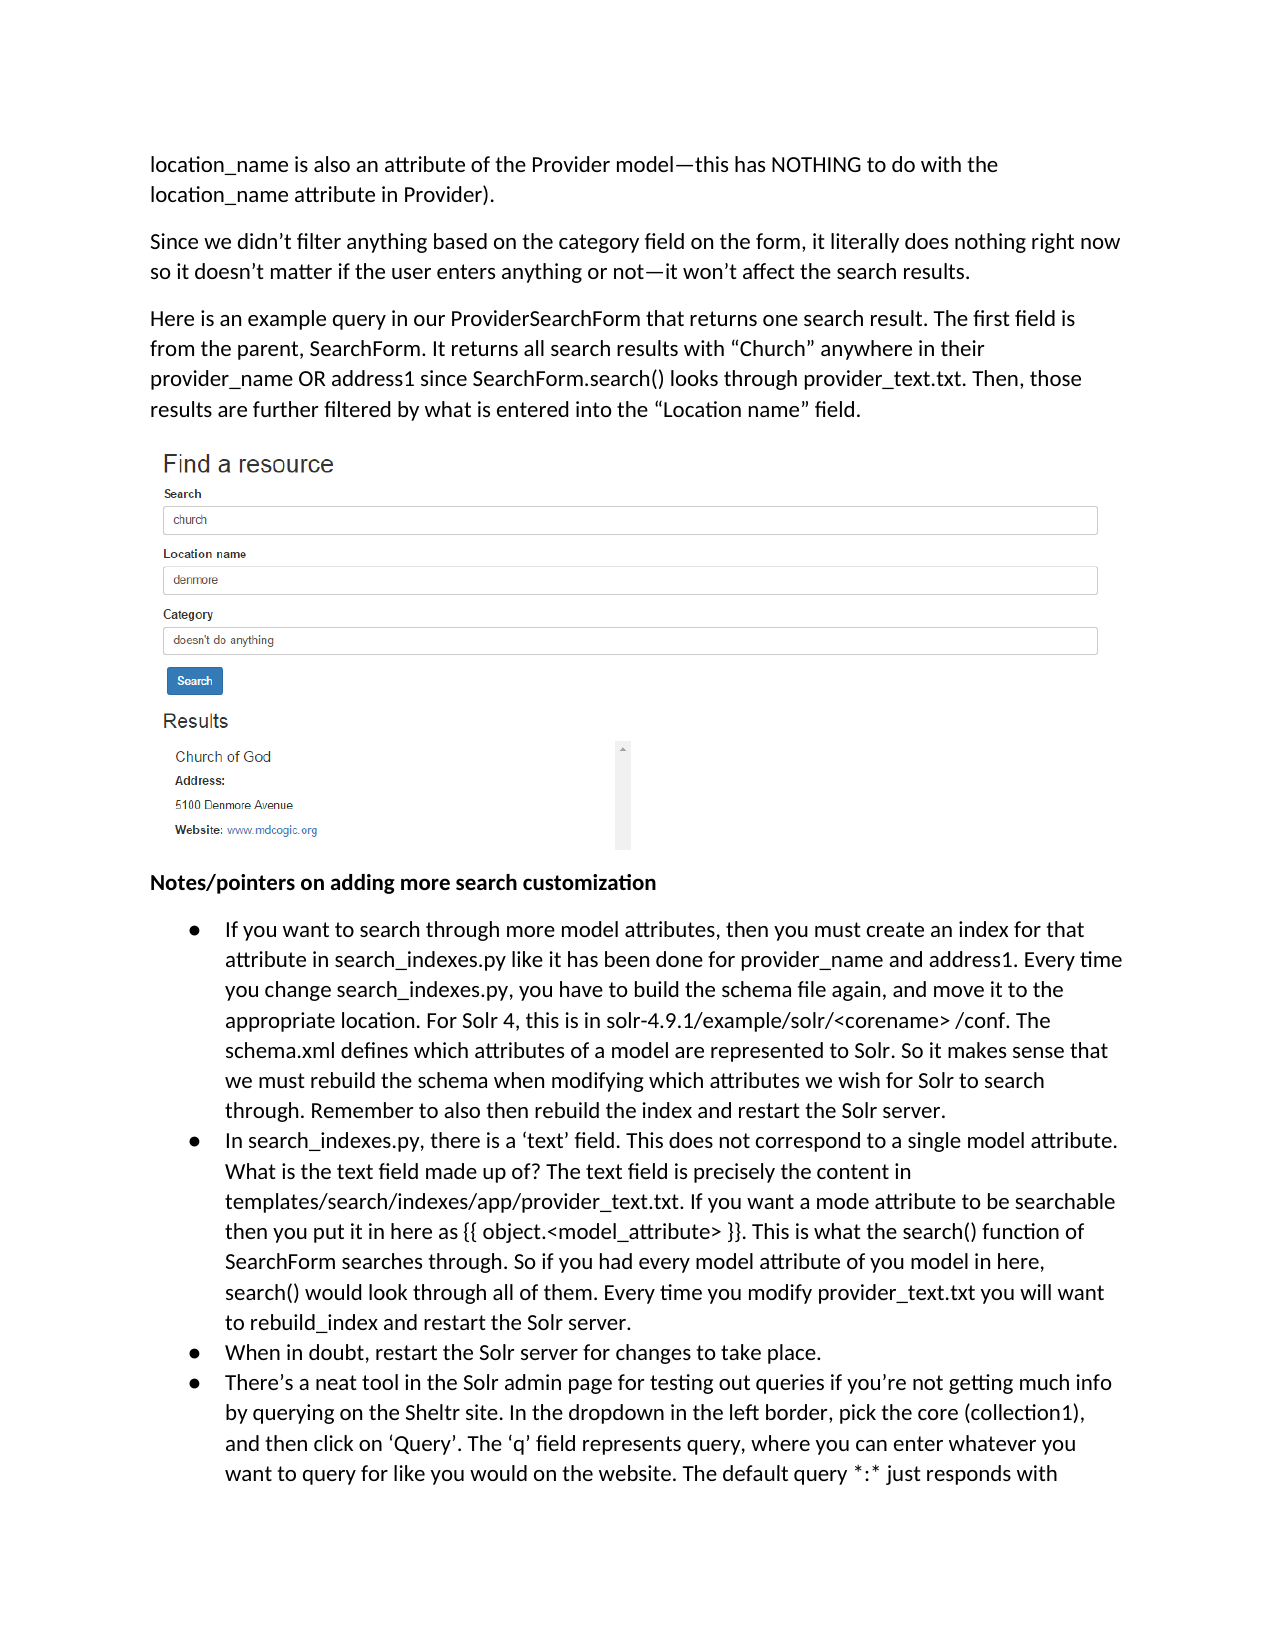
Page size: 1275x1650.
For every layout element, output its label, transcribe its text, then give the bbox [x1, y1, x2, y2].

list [187, 1368, 1125, 1487]
text Notes/pointers on adding more search customization [150, 868, 1125, 896]
list When in doubt, restart the Solr server for changes to take place. [187, 1338, 1125, 1366]
text Here is an example query in our ProviderSearchForm that returns one search result. The first field is from the parent, SearchForm. It returns all search results with “Church” anywhere in their provider_name OR address1 since SearchForm.search() looks through provider_text.txt. Then, those results are further filtered by what is entered into the “Location name” field. [150, 304, 1125, 423]
list If you want to search through more model attributes, then you must create an index for that attribute in search_indexes.py like it has been done for provider_name and address1. Every time you change search_indexes.py, you have to build the schema file again, and move it to the appropriate location. For Solr 4, this is in solr-4.9.1/example/solr/<corename> /conf. The schema.xml defines which attributes of a model are represented to Solr. So it makes sense that we must rebuild the schema when modifying which attributes we wish for Solr to search through. Remember to also then rebuild the index and restart the Solr server. [187, 915, 1125, 1124]
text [150, 150, 1125, 208]
list In search_indexes.py, there is a ‘text’ field. This does not correspond to a single model attribute. What is the text field made up of? The text field is precisely the content in templates/search/indexes/app/provider_text.txt. If you want a mode attribute to be searchable then you put it in here as {{ object.<model_attribute> }}. This is what the search() function of SearchForm searches through. So if you had every model attribute of you model in here, search() would look through all of them. Every time you modify provider_text.txt you will want to rebuild_index and restart the Solr server. [187, 1127, 1125, 1336]
text Since we didn’t filter anything based on the category field on the form, it literally does nothing right now so it doesn’t matter if the user enters anything or not—it won’t affect the search results. [150, 227, 1125, 285]
picture [150, 441, 1125, 850]
